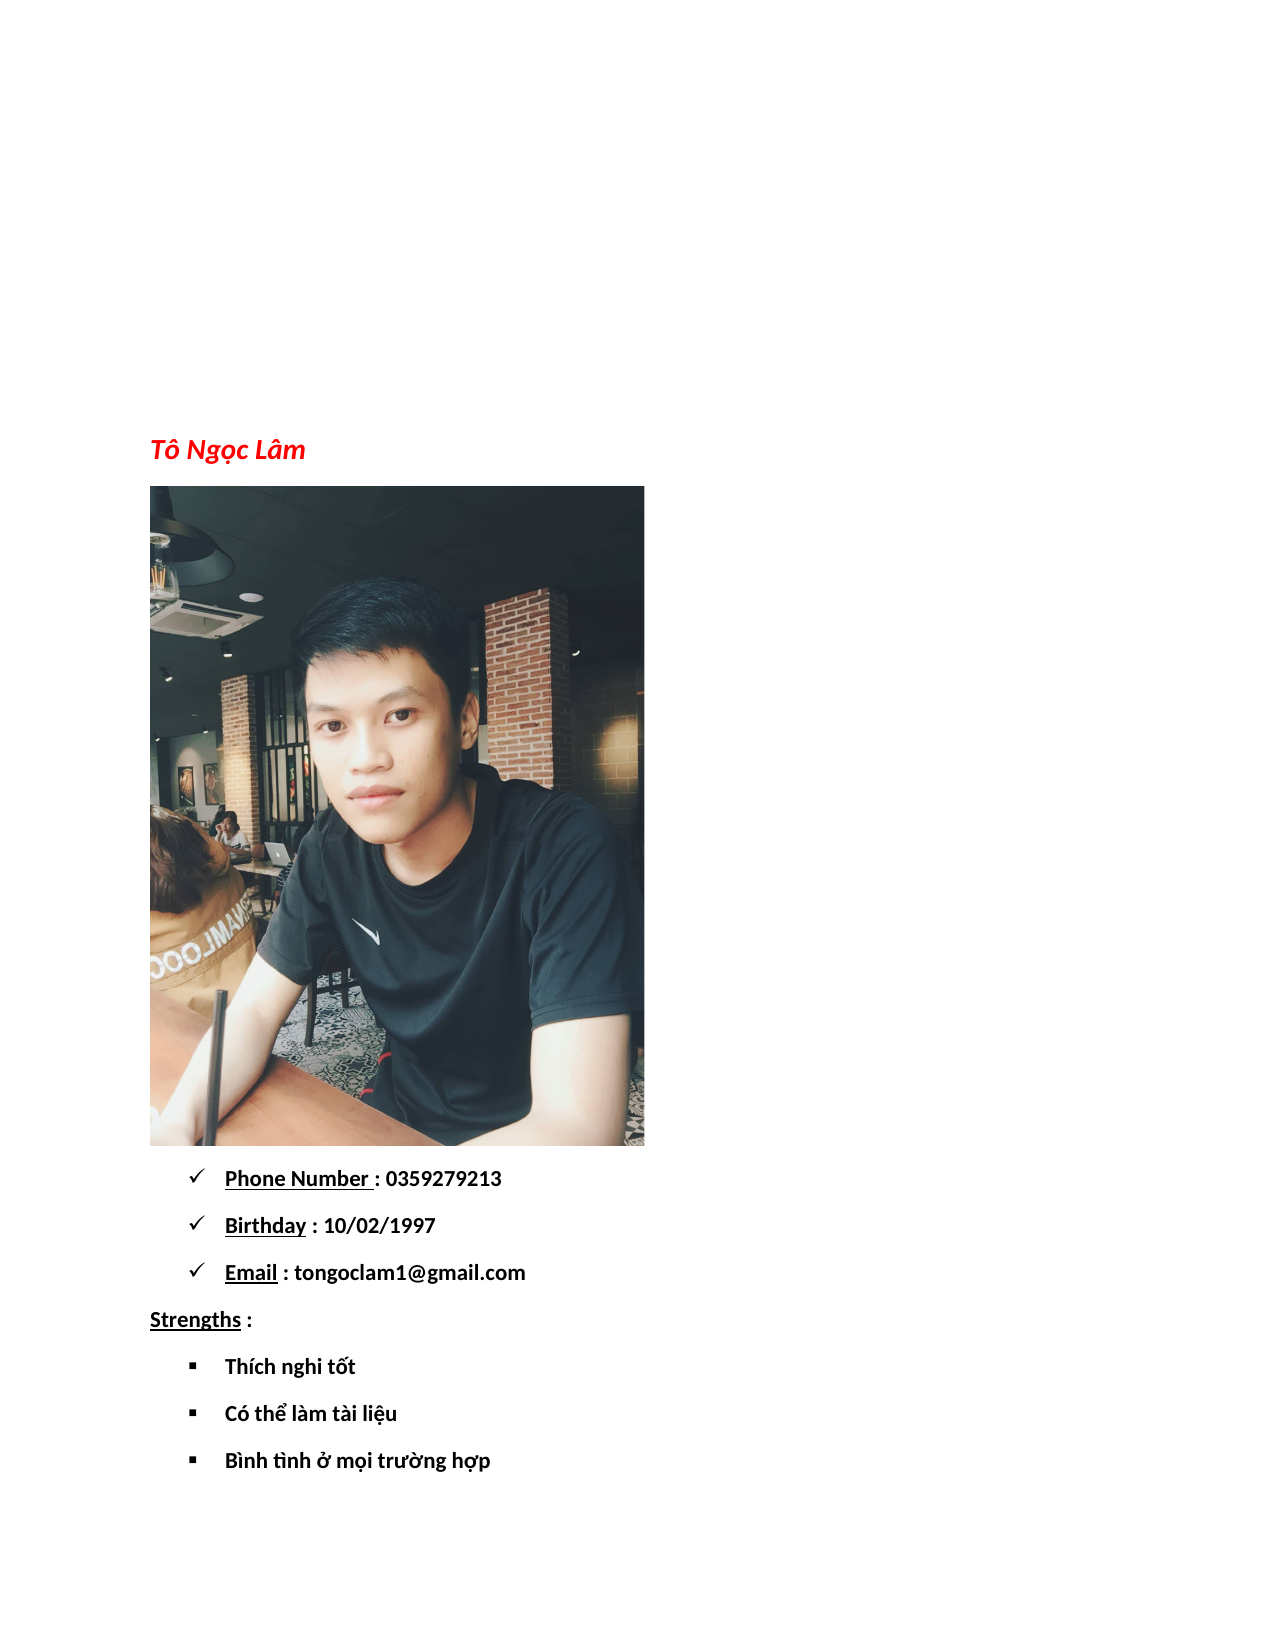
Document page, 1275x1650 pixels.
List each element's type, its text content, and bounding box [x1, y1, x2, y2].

list Phone Number : 0359279213 [187, 1164, 1125, 1193]
list Có thể làm tài liệu [187, 1399, 1125, 1427]
picture [150, 486, 645, 1146]
list Thích nghi tốt [187, 1352, 1106, 1380]
list Birthday : 10/02/1997 [187, 1211, 1125, 1239]
list Email : tongoclam1@gmail.com [187, 1258, 1125, 1286]
text Strengths : [150, 1305, 1125, 1333]
text Tô Ngọc Lâm [150, 431, 1125, 467]
list Bình tình ở mọi trường hợp [187, 1446, 1125, 1474]
